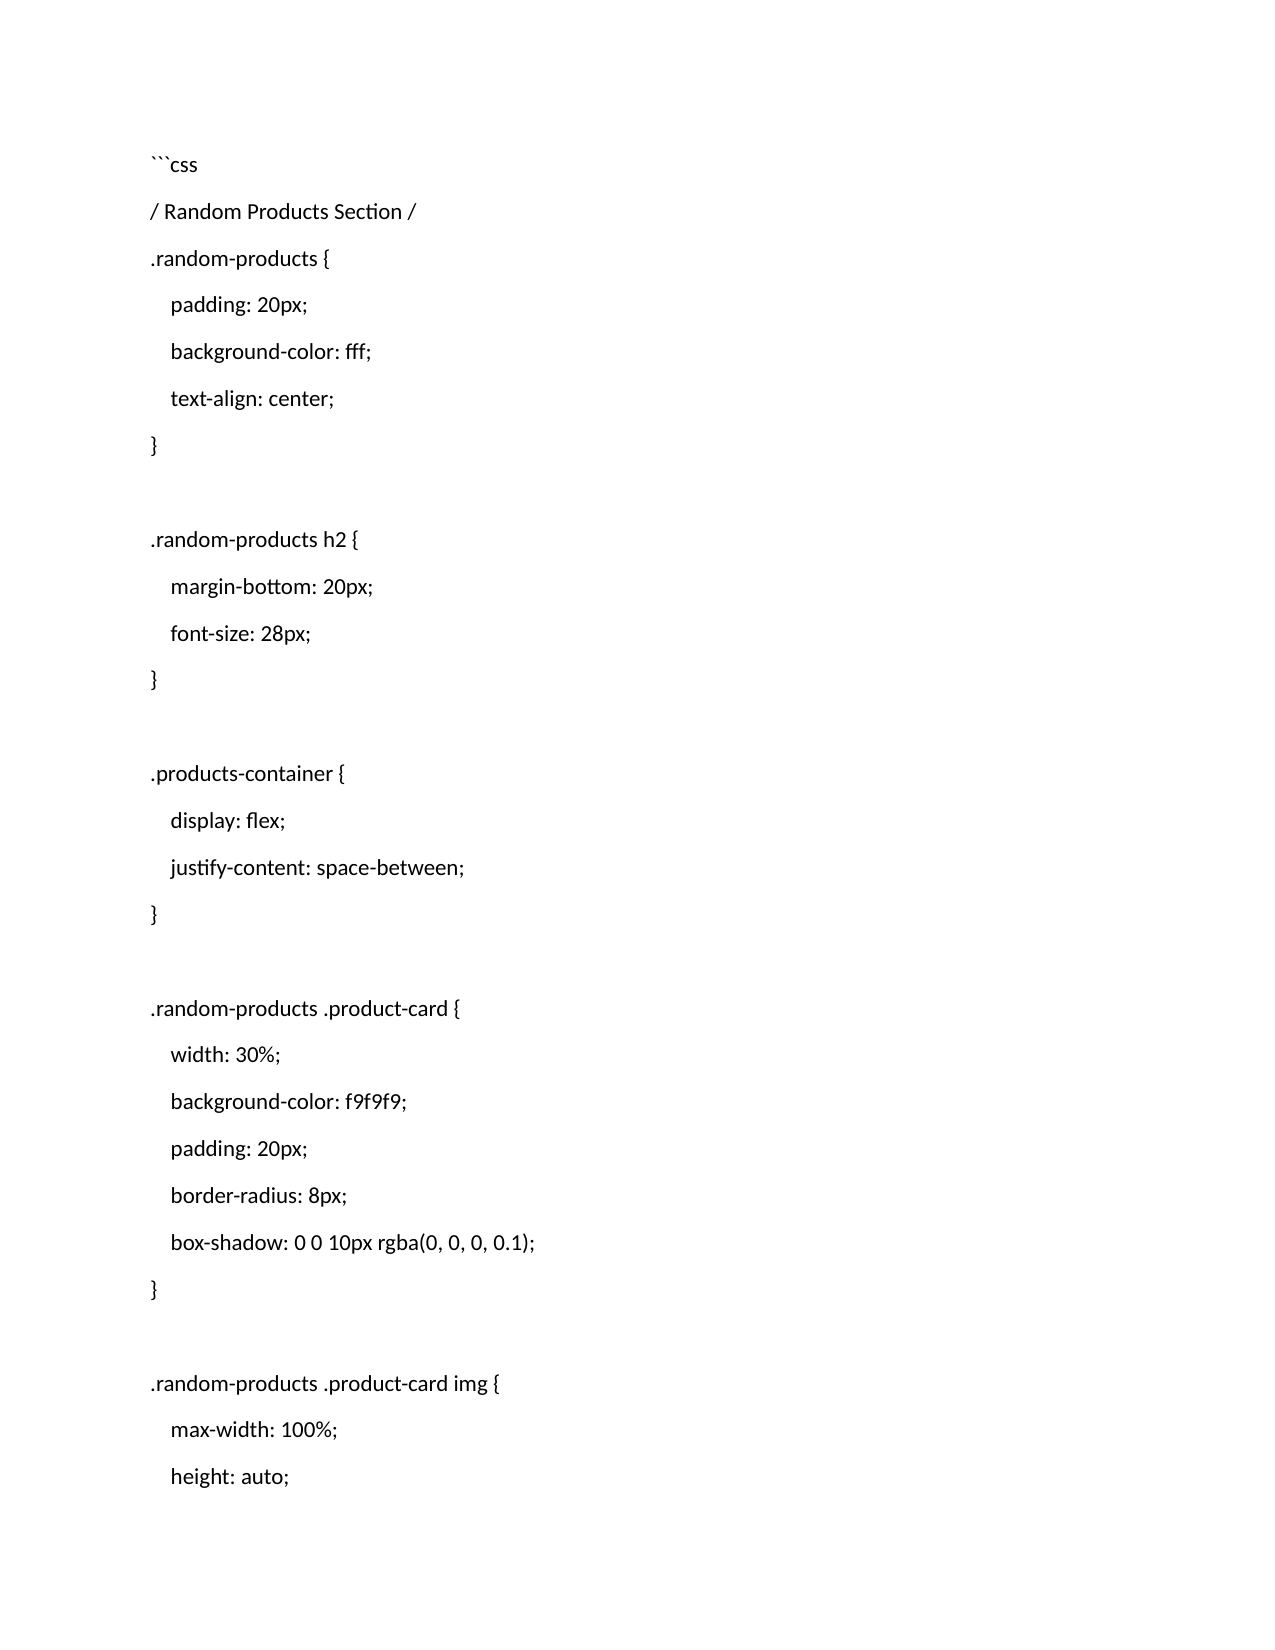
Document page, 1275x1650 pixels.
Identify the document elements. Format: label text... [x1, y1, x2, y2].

text / Random Products Section / [150, 197, 1125, 225]
text margin-bottom: 20px; [150, 572, 1125, 600]
text text-align: center; [150, 384, 1125, 412]
text background-color: f9f9f9; [150, 1087, 1125, 1116]
text .random-products .product-card { [150, 994, 1125, 1022]
text box-shadow: 0 0 10px rgba(0, 0, 0, 0.1); [150, 1228, 1125, 1256]
text padding: 20px; [150, 291, 1125, 319]
text background-color: fff; [150, 337, 1125, 366]
text max-width: 100%; [150, 1416, 1125, 1444]
text .random-products h2 { [150, 525, 1125, 553]
text .random-products { [150, 244, 1125, 272]
text } [150, 666, 1125, 694]
text border-radius: 8px; [150, 1181, 1125, 1209]
text display: flex; [150, 806, 1125, 834]
text height: auto; [150, 1462, 1125, 1491]
text } [150, 431, 1125, 459]
text } [150, 1275, 1125, 1303]
text font-size: 28px; [150, 619, 1125, 647]
text ```css [150, 150, 1125, 178]
text width: 30%; [150, 1041, 1125, 1069]
text } [150, 900, 1125, 928]
text .random-products .product-card img { [150, 1369, 1125, 1397]
text padding: 20px; [150, 1134, 1125, 1162]
text .products-container { [150, 759, 1125, 787]
text justify-content: space-between; [150, 853, 1125, 881]
